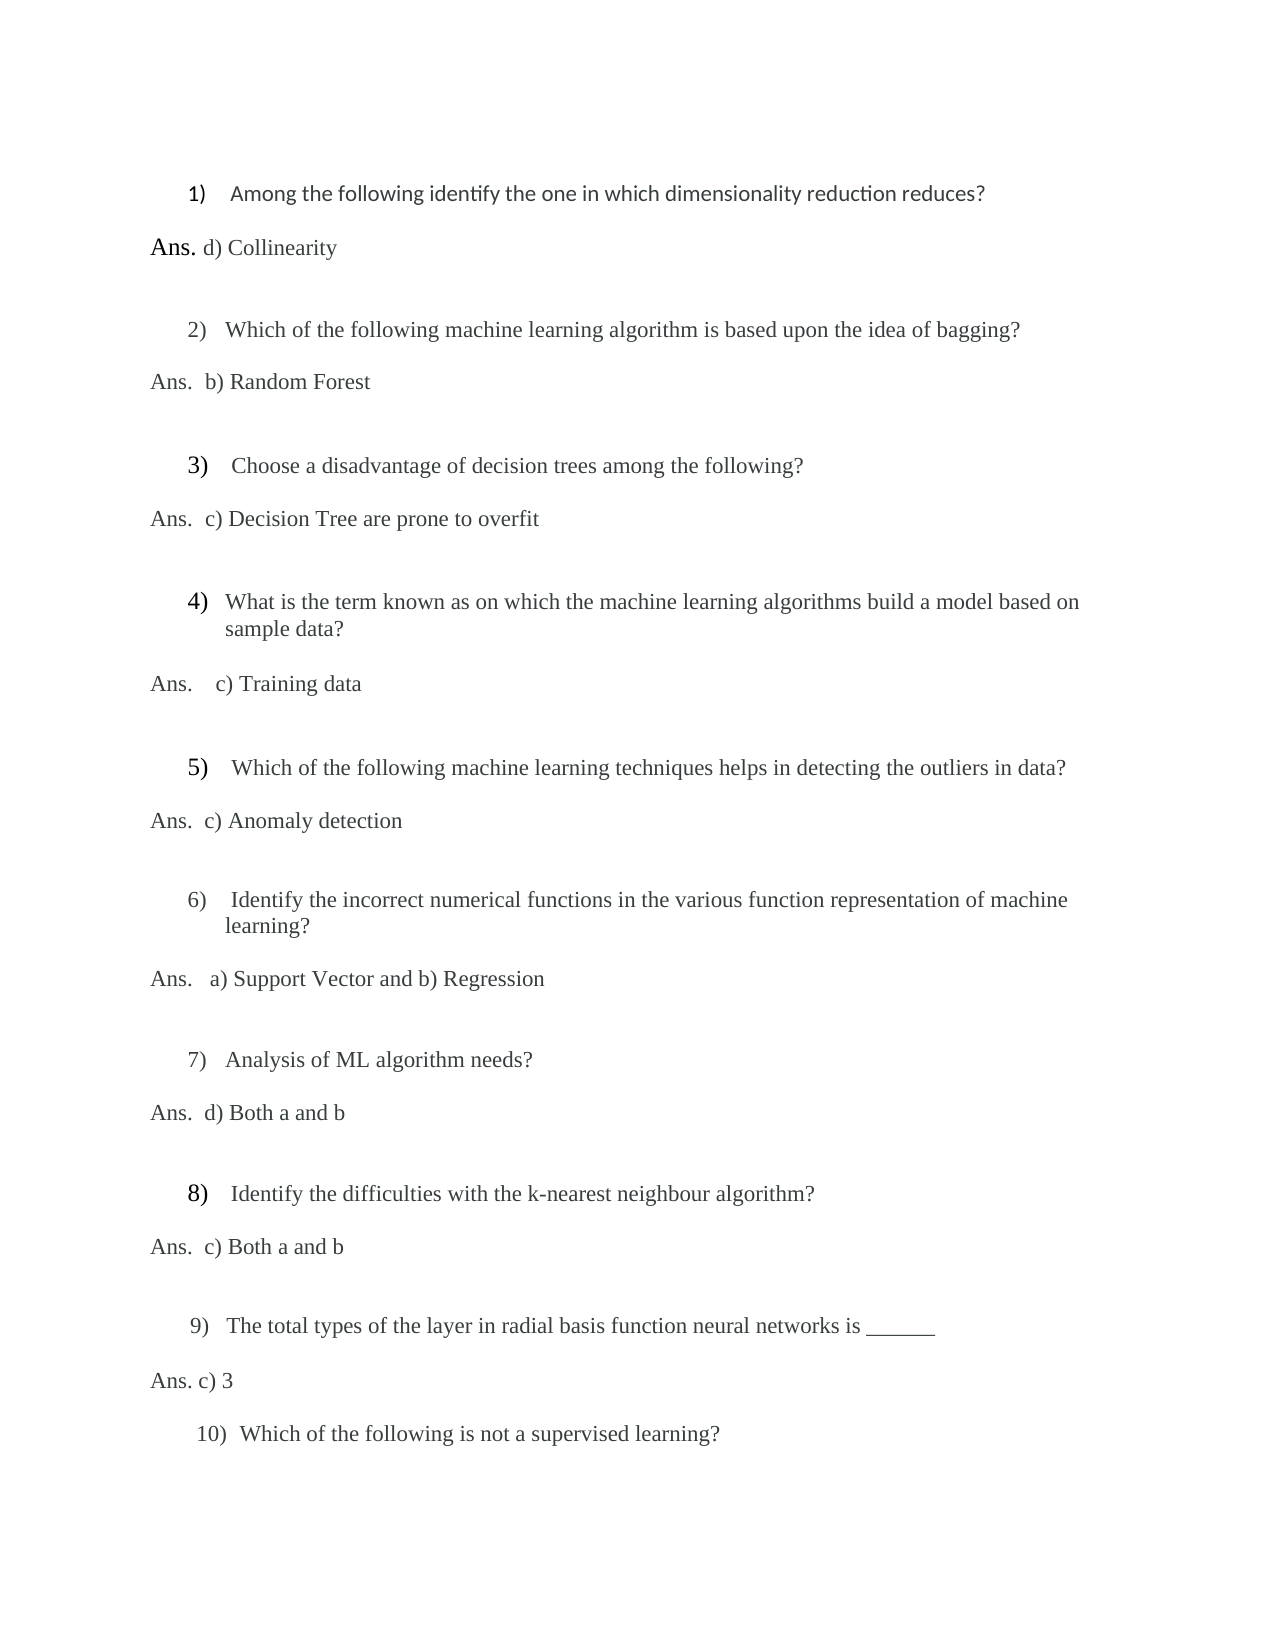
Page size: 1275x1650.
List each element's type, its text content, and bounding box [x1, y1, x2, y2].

list Identify the difficulties with the k-nearest neighbour algorithm? [187, 1178, 1125, 1207]
text Ans. c) 3 [150, 1367, 1125, 1394]
text 9) The total types of the layer in radial basis function neural networks is ______ [150, 1312, 1125, 1339]
list Which of the following machine learning techniques helps in detecting the outliers in data? [187, 752, 1125, 780]
list What is the term known as on which the machine learning algorithms build a model based on sample data? [187, 586, 1125, 641]
text Ans. d) Collinearity [150, 232, 1125, 261]
text Ans. c) Decision Tree are prone to overfit [150, 505, 1125, 531]
text Ans. b) Random Forest [150, 368, 1125, 395]
list Which of the following machine learning algorithm is based upon the idea of bagging? [187, 316, 1125, 342]
text Ans. c) Anomaly detection [150, 807, 1125, 833]
text Ans. d) Both a and b [150, 1099, 1125, 1125]
list Analysis of ML algorithm needs? [187, 1046, 1125, 1073]
list Among the following identify the one in which dimensionality reduction reduces? [187, 179, 1125, 207]
text Ans. c) Training data [150, 670, 1125, 697]
list Which of the following is not a supervised learning? [196, 1420, 1125, 1446]
text Ans. c) Both a and b [150, 1233, 1125, 1259]
text Ans. a) Support Vector and b) Regression [150, 965, 1125, 991]
list Choose a disadvantage of decision trees among the following? [187, 450, 1125, 478]
list Identify the incorrect numerical functions in the various function representation of machine learning? [187, 886, 1125, 938]
